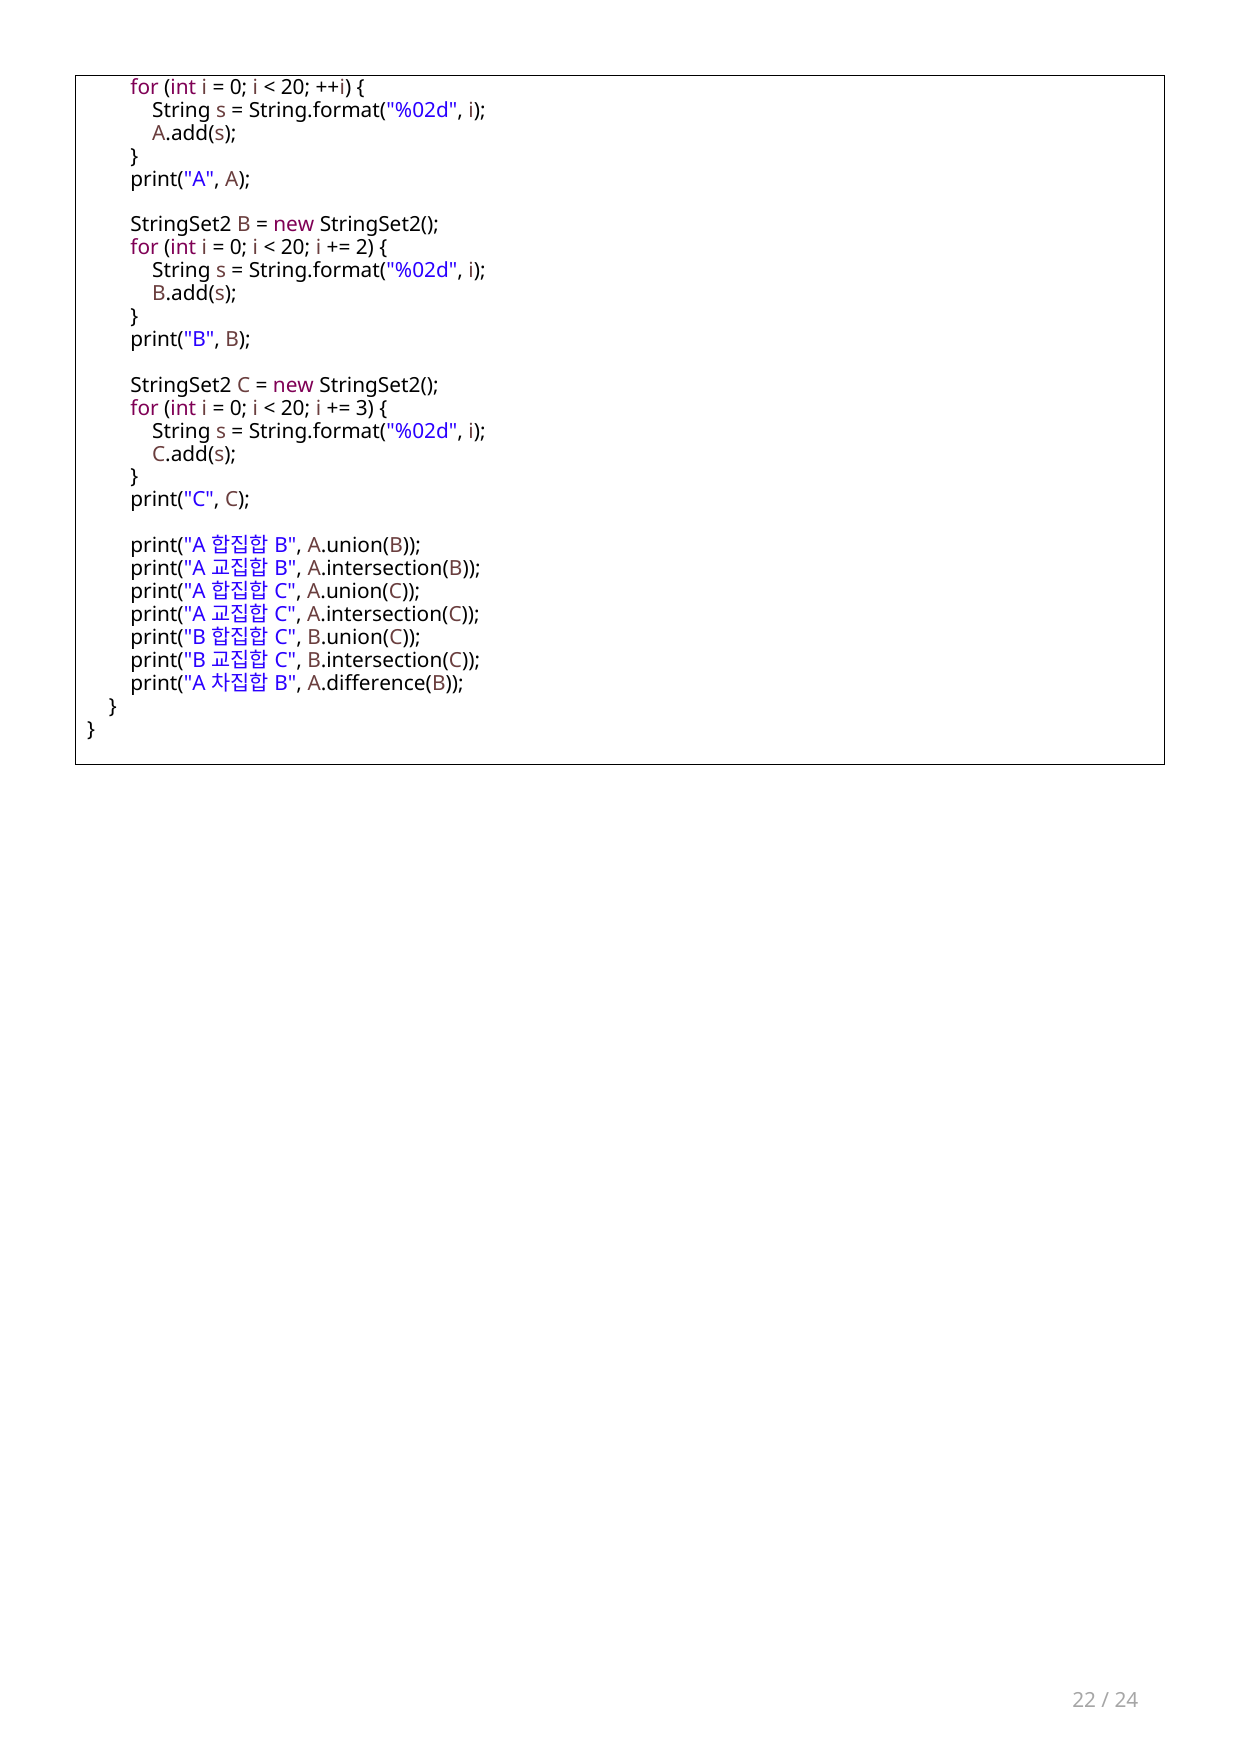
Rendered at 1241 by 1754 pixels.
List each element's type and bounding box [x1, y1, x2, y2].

table_header [76, 76, 1164, 763]
